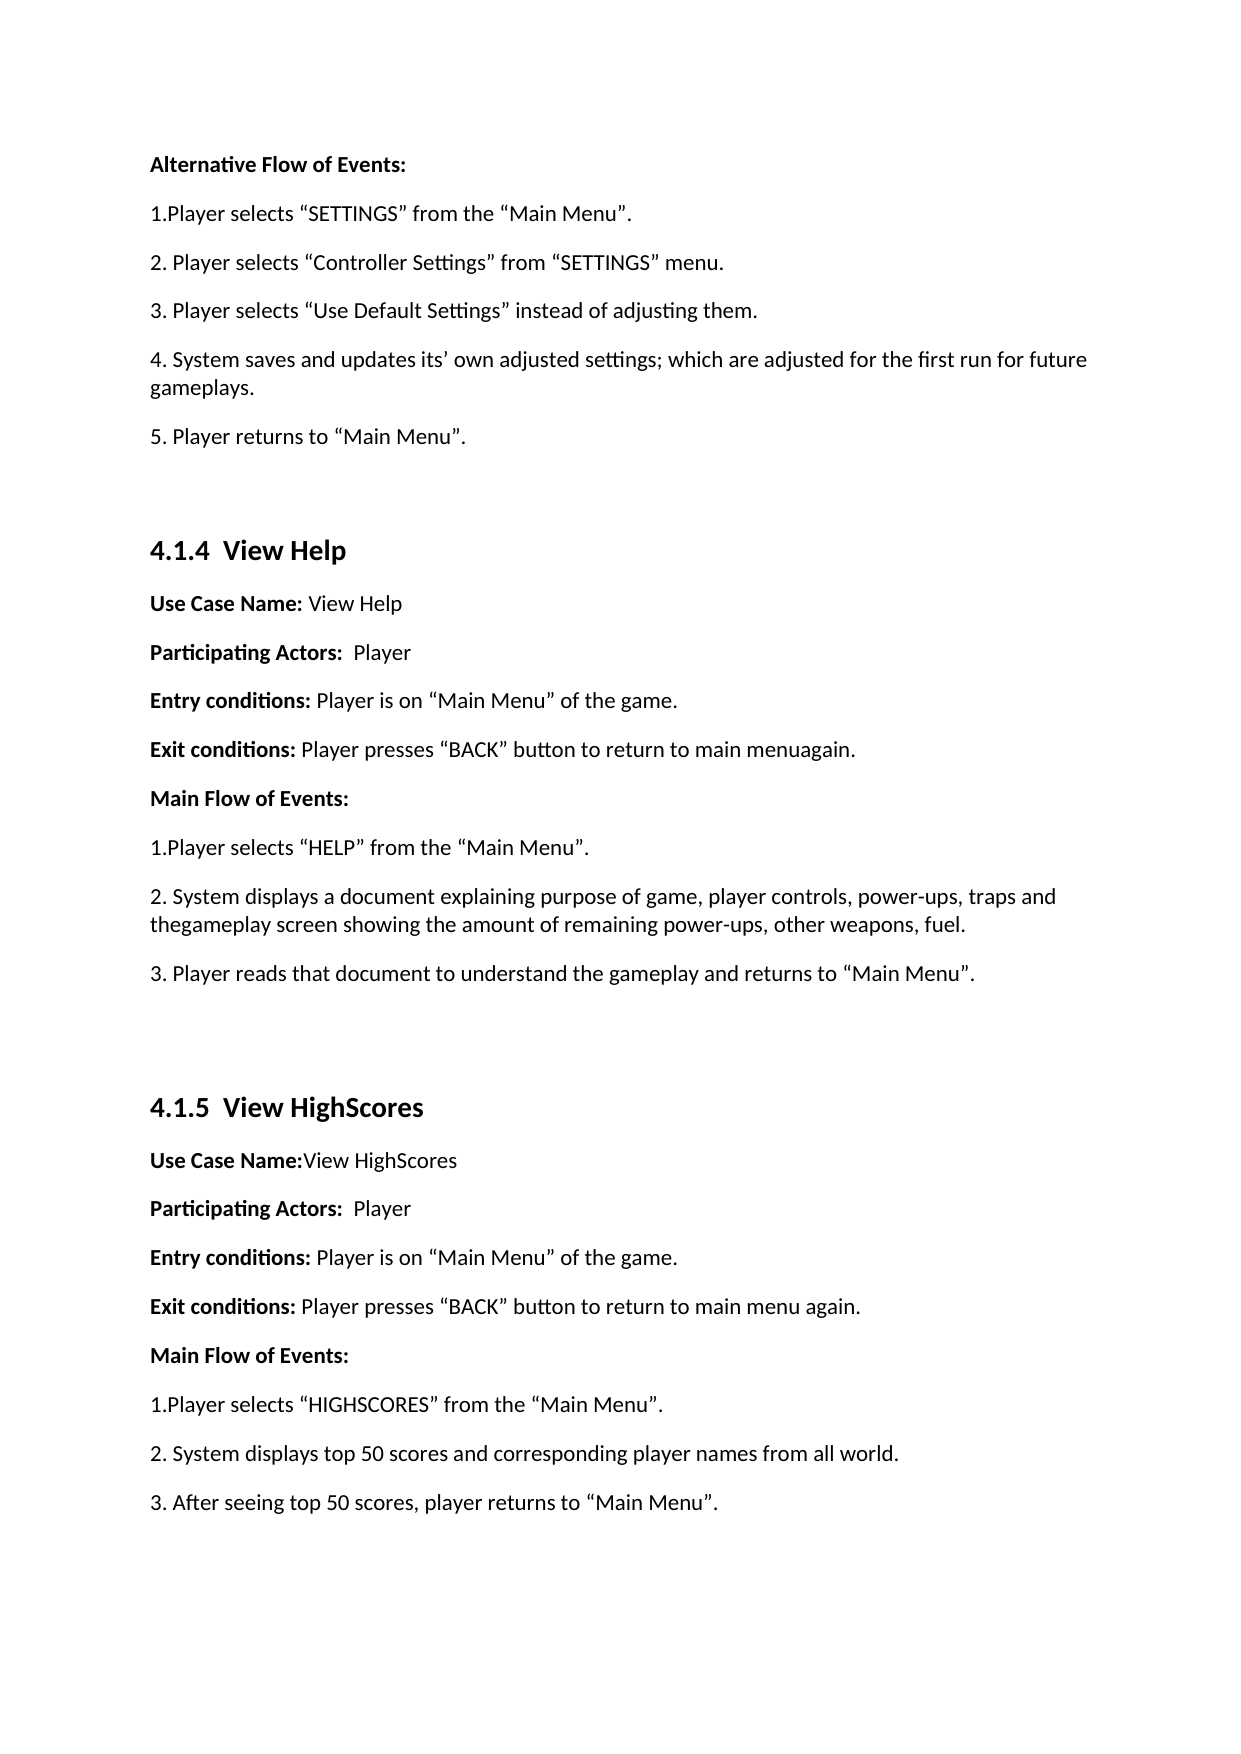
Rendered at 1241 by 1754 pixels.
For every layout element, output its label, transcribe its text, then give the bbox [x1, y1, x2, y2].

text Entry conditions: Player is on “Main Menu” of the game. [150, 687, 1090, 715]
text 1.Player selects “HIGHSCORES” from the “Main Menu”. [150, 1390, 1090, 1418]
text 5. Player returns to “Main Menu”. [150, 422, 1090, 450]
text 3. Player selects “Use Default Settings” instead of adjusting them. [150, 297, 1090, 324]
text Main Flow of Events: [150, 1341, 1090, 1369]
text Use Case Name:View HighScores [150, 1146, 1090, 1174]
text 2. System displays a document explaining purpose of game, player controls, power-ups, traps and thegameplay screen showing the amount of remaining power-ups, other weapons, fuel. [150, 882, 1090, 938]
subtitle 4.1.5 View HighScores [150, 1089, 1090, 1125]
text Main Flow of Events: [150, 784, 1090, 812]
text 2. System displays top 50 scores and corresponding player names from all world. [150, 1439, 1090, 1467]
text Alternative Flow of Events: [150, 150, 1090, 178]
text Exit conditions: Player presses “BACK” button to return to main menu again. [150, 1292, 1090, 1320]
text Entry conditions: Player is on “Main Menu” of the game. [150, 1243, 1090, 1271]
text 2. Player selects “Controller Settings” from “SETTINGS” menu. [150, 248, 1090, 276]
subtitle 4.1.4 View Help [150, 532, 1090, 568]
text Exit conditions: Player presses “BACK” button to return to main menuagain. [150, 736, 1090, 763]
text 3. Player reads that document to understand the gameplay and returns to “Main Menu”. [150, 959, 1090, 987]
text Participating Actors: Player [150, 638, 1090, 666]
text 3. After seeing top 50 scores, player returns to “Main Menu”. [150, 1488, 1090, 1516]
text 4. System saves and updates its’ own adjusted settings; which are adjusted for the first run for future gameplays. [150, 345, 1090, 401]
text 1.Player selects “SETTINGS” from the “Main Menu”. [150, 199, 1090, 227]
text Participating Actors: Player [150, 1194, 1090, 1223]
text Use Case Name: View Help [150, 589, 1090, 617]
text 1.Player selects “HELP” from the “Main Menu”. [150, 833, 1090, 861]
